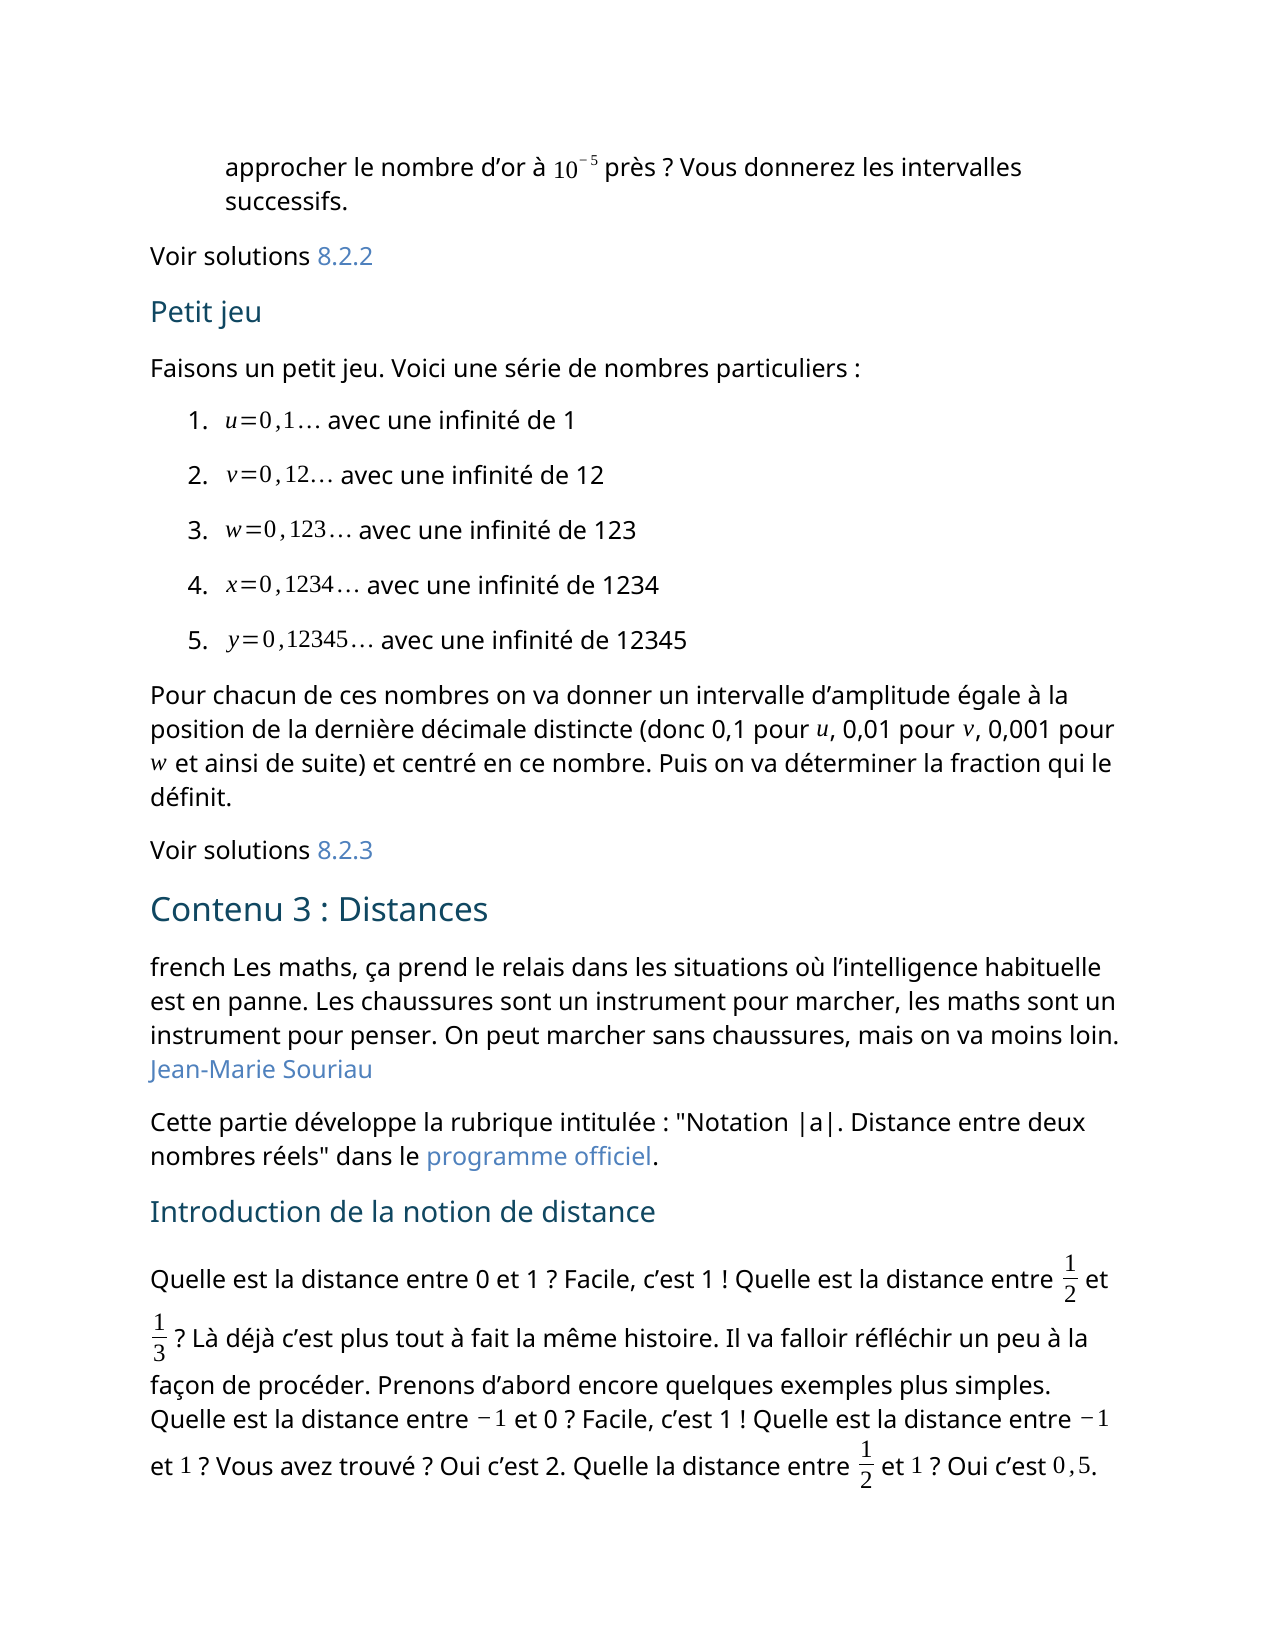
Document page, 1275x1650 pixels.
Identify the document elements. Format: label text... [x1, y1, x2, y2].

text french Les maths, ça prend le relais dans les situations où l’intelligence habituelle est en panne. Les chaussures sont un instrument pour marcher, les maths sont un instrument pour penser. On peut marcher sans chaussures, mais on va moins loin. Jean-Marie Souriau [150, 949, 1125, 1086]
list avec une infinité de 123 [187, 513, 1125, 547]
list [187, 150, 1125, 218]
text Quelle est la distance entre 0 et 1 ? Facile, c’est 1 ! Quelle est la distance entre et ? Là déjà c’est plus tout à fait la même histoire. Il va falloir réfléchir un peu à la façon de procéder. Prenons d’abord encore quelques exemples plus simples. Quelle est la distance entre et 0 ? Facile, c’est 1 ! Quelle est la distance entre et ? Vous avez trouvé ? Oui c’est 2. Quelle la distance entre et ? Oui c’est . [150, 1250, 1125, 1495]
text Voir solutions 8.2.2 [150, 239, 1125, 273]
list avec une infinité de 1 [187, 403, 1125, 437]
list avec une infinité de 1234 [187, 568, 1125, 602]
subtitle Introduction de la notion de distance [150, 1191, 1125, 1231]
text Voir solutions 8.2.3 [150, 832, 1125, 867]
text Faisons un petit jeu. Voici une série de nombres particuliers : [150, 350, 1125, 384]
subtitle Contenu 3 : Distances [150, 885, 1125, 931]
text Pour chacun de ces nombres on va donner un intervalle d’amplitude égale à la position de la dernière décimale distincte (donc 0,1 pour , 0,01 pour , 0,001 pour et ainsi de suite) et centré en ce nombre. Puis on va déterminer la fraction qui le définit. [150, 677, 1125, 814]
list avec une infinité de 12 [187, 458, 1125, 492]
subtitle Petit jeu [150, 292, 1125, 331]
text Cette partie développe la rubrique intitulée : "Notation |a|. Distance entre deux nombres réels" dans le programme officiel. [150, 1104, 1125, 1173]
list avec une infinité de 12345 [187, 623, 1125, 657]
